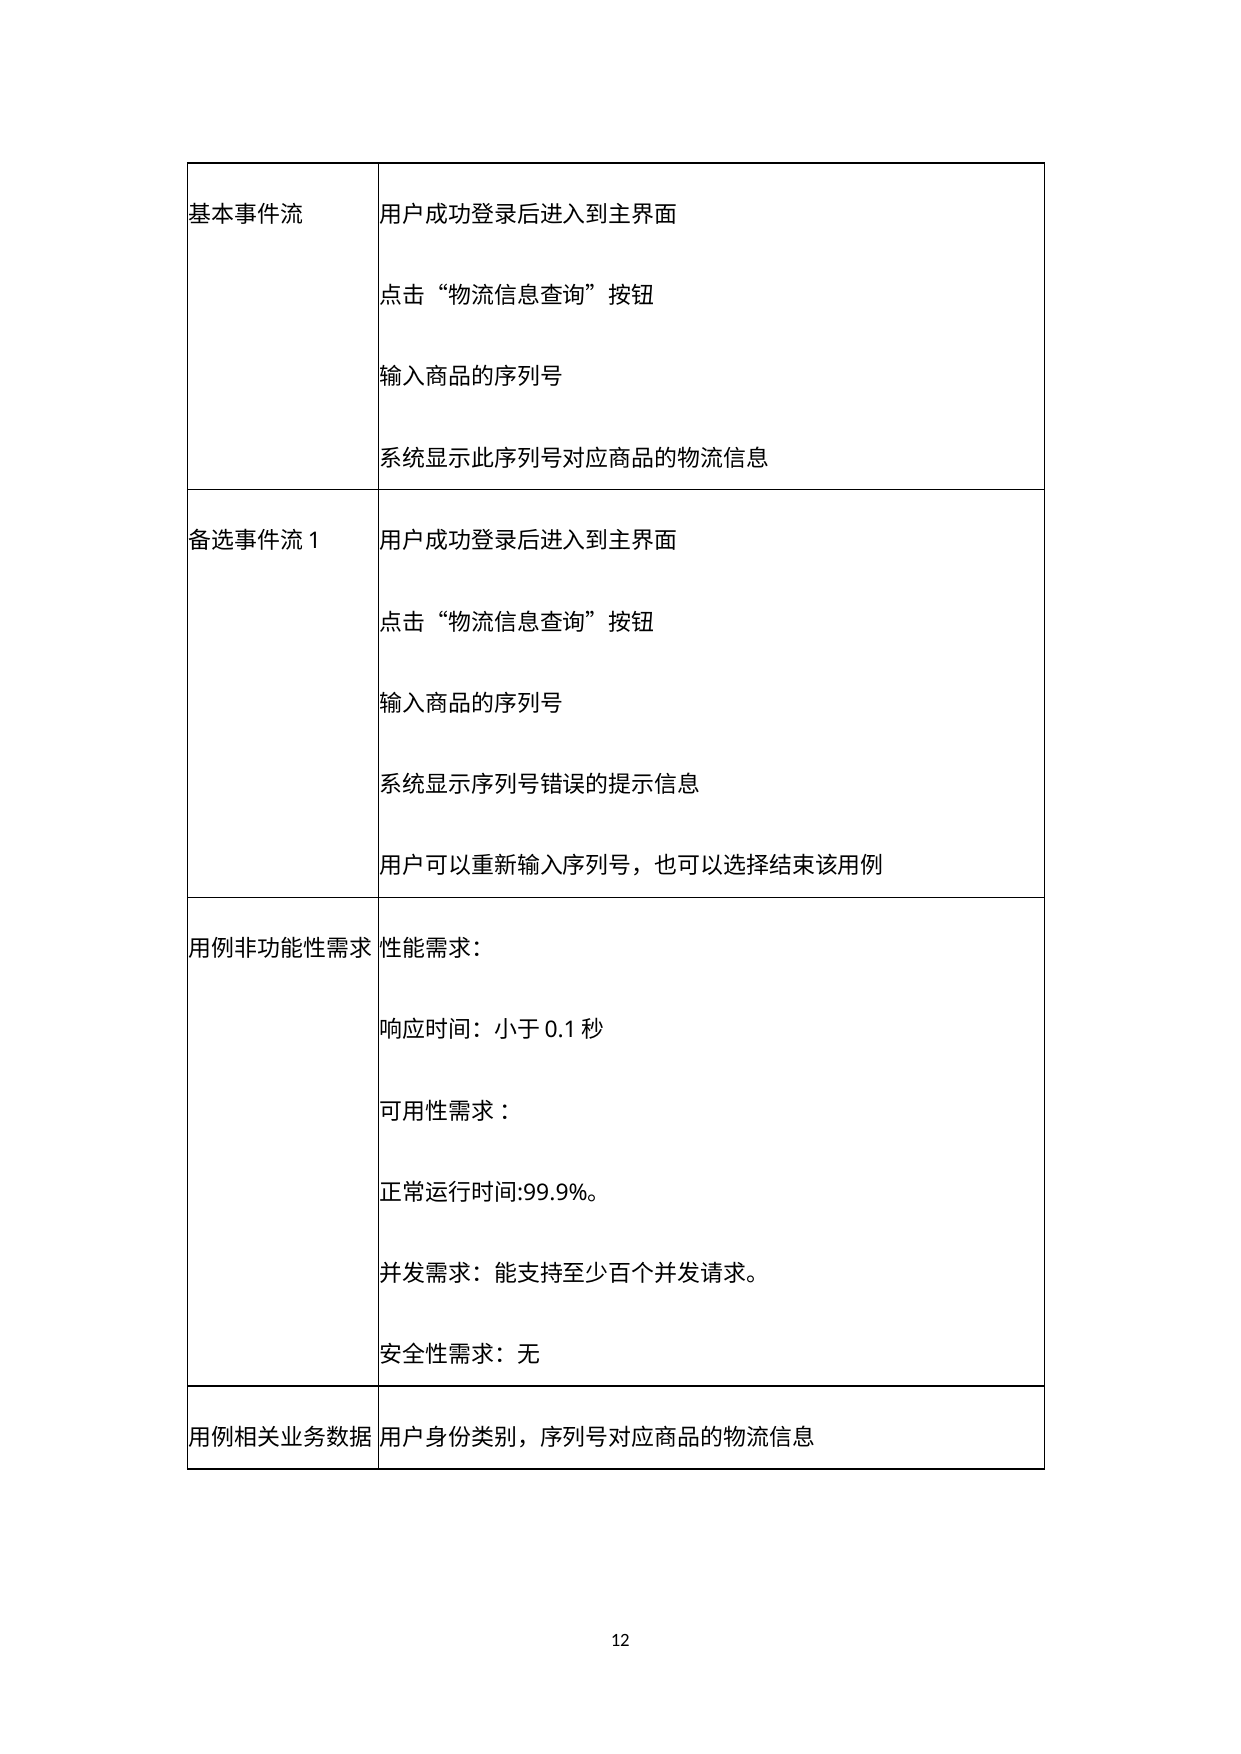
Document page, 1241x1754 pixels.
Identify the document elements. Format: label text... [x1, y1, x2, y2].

table_cell 用户成功登录后进入到主界面 点击“物流信息查询”按钮 输入商品的序列号 系统显示序列号错误的提示信息 用户可以重新输入序列号，也可以选择结束该用例 [379, 490, 1044, 896]
table_cell 基本事件流 [188, 164, 378, 488]
table_cell 性能需求： 响应时间：小于0.1秒 可用性需求 ： 正常运行时间:99.9%。 并发需求：能支持至少百个并发请求。 安全性需求：无 [379, 898, 1044, 1385]
table_cell 用户成功登录后进入到主界面 点击“物流信息查询”按钮 输入商品的序列号 系统显示此序列号对应商品的物流信息 [379, 164, 1044, 488]
table_cell 用例非功能性需求 [188, 898, 378, 1385]
table_cell 用例相关业务数据 [188, 1387, 378, 1468]
table_cell 备选事件流1 [188, 490, 378, 896]
table_cell 用户身份类别，序列号对应商品的物流信息 [379, 1387, 1044, 1468]
